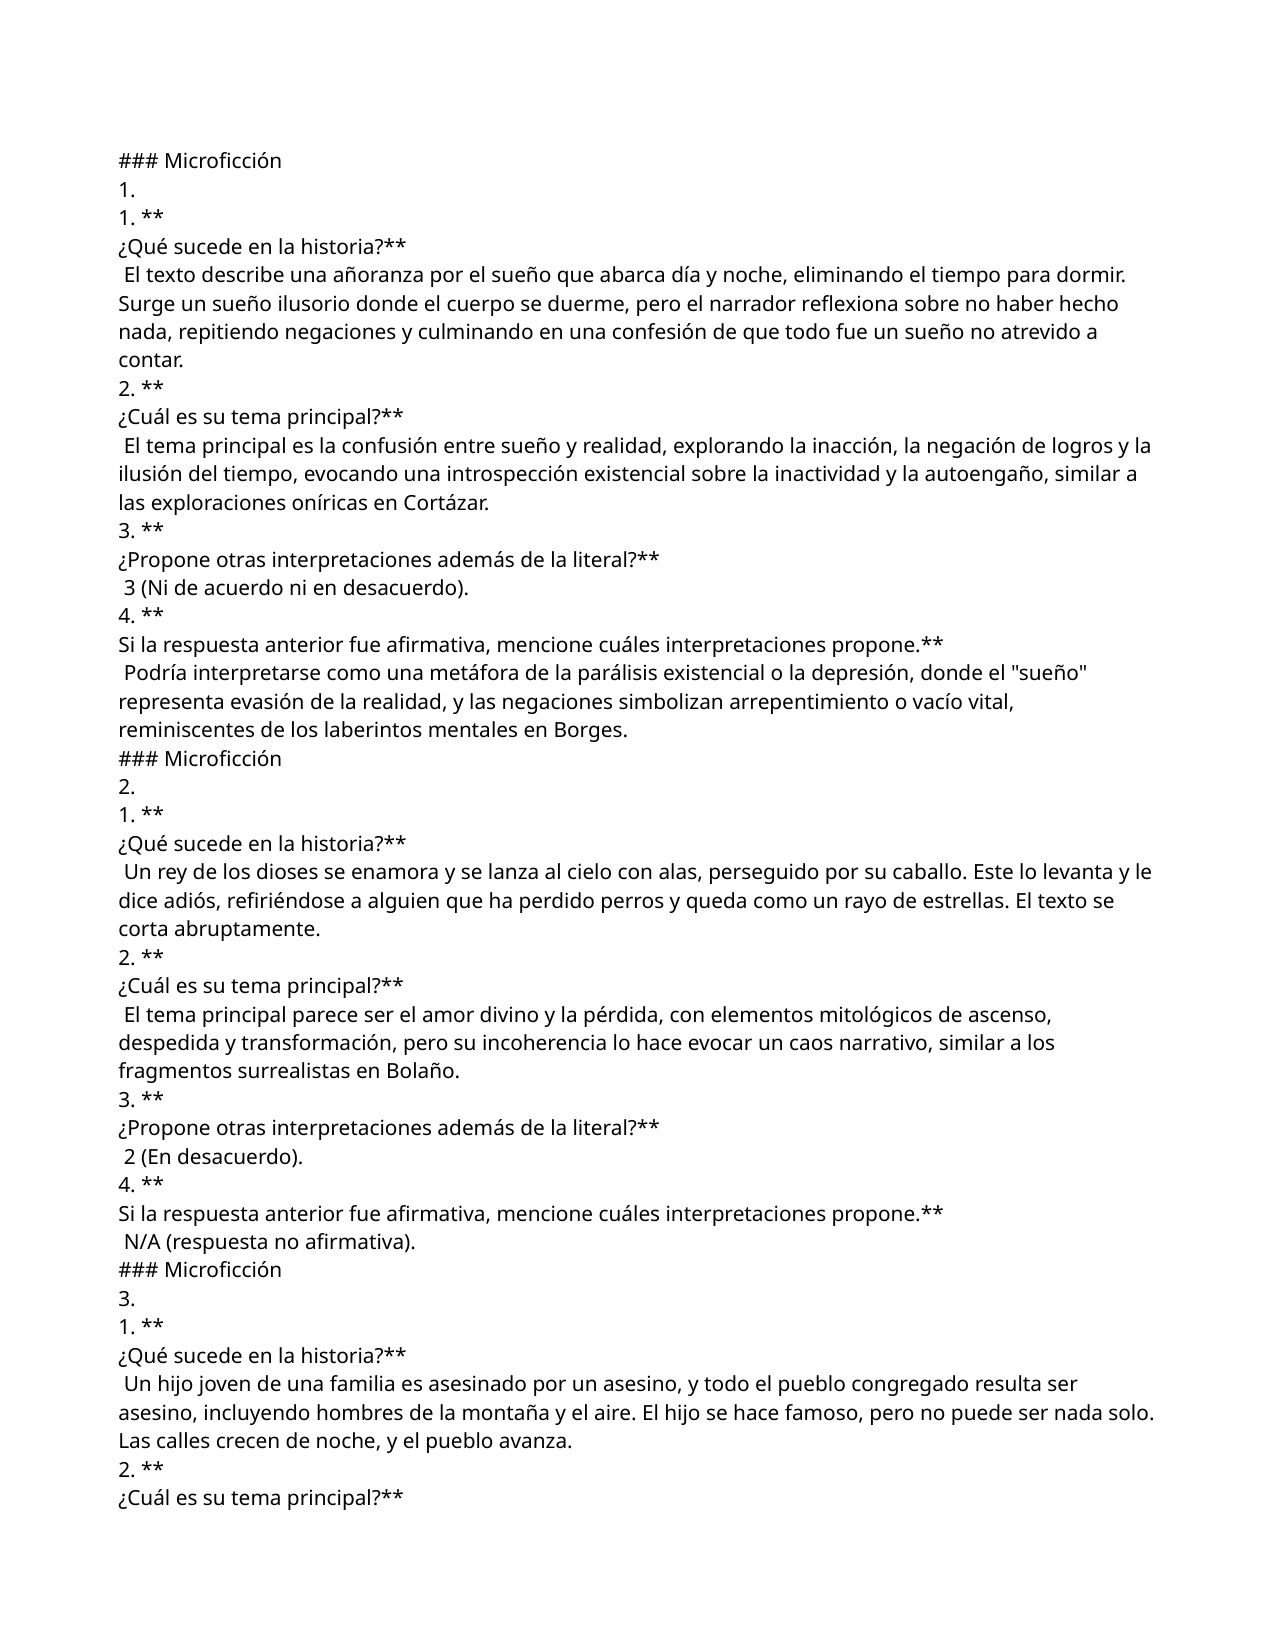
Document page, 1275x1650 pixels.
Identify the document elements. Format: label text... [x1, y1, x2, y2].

text ¿Cuál es su tema principal?** [118, 402, 1157, 431]
text ### Microficción [118, 1256, 1157, 1284]
text ¿Qué sucede en la historia?** [118, 232, 1157, 260]
text 2. ** [118, 1455, 1157, 1483]
text N/A (respuesta no afirmativa). [118, 1227, 1157, 1256]
text ¿Propone otras interpretaciones además de la literal?** [118, 545, 1157, 573]
text El texto describe una añoranza por el sueño que abarca día y noche, eliminando el tiempo para dormir. Surge un sueño ilusorio donde el cuerpo se duerme, pero el narrador reflexiona sobre no haber hecho nada, repitiendo negaciones y culminando en una confesión de que todo fue un sueño no atrevido a contar. [118, 260, 1157, 374]
text Un rey de los dioses se enamora y se lanza al cielo con alas, perseguido por su caballo. Este lo levanta y le dice adiós, refiriéndose a alguien que ha perdido perros y queda como un rayo de estrellas. El texto se corta abruptamente. [118, 857, 1157, 943]
text 4. ** [118, 602, 1157, 630]
text 2 (En desacuerdo). [118, 1142, 1157, 1170]
text ¿Propone otras interpretaciones además de la literal?** [118, 1113, 1157, 1142]
text 1. ** [118, 203, 1157, 232]
text ¿Cuál es su tema principal?** [118, 971, 1157, 1000]
text 4. ** [118, 1170, 1157, 1199]
text ### Microficción [118, 147, 1157, 175]
text 1. [118, 175, 1157, 203]
text 1. ** [118, 1312, 1157, 1341]
text Podría interpretarse como una metáfora de la parálisis existencial o la depresión, donde el "sueño" representa evasión de la realidad, y las negaciones simbolizan arrepentimiento o vacío vital, reminiscentes de los laberintos mentales en Borges. [118, 658, 1157, 744]
text 1. ** [118, 801, 1157, 829]
text 3. [118, 1284, 1157, 1312]
text ¿Cuál es su tema principal?** [118, 1483, 1157, 1512]
text 3 (Ni de acuerdo ni en desacuerdo). [118, 573, 1157, 602]
text 3. ** [118, 516, 1157, 545]
text ¿Qué sucede en la historia?** [118, 1341, 1157, 1369]
text Un hijo joven de una familia es asesinado por un asesino, y todo el pueblo congregado resulta ser asesino, incluyendo hombres de la montaña y el aire. El hijo se hace famoso, pero no puede ser nada solo. Las calles crecen de noche, y el pueblo avanza. [118, 1369, 1157, 1455]
text 2. ** [118, 374, 1157, 402]
text 2. [118, 772, 1157, 801]
text El tema principal parece ser el amor divino y la pérdida, con elementos mitológicos de ascenso, despedida y transformación, pero su incoherencia lo hace evocar un caos narrativo, similar a los fragmentos surrealistas en Bolaño. [118, 1000, 1157, 1085]
text ¿Qué sucede en la historia?** [118, 829, 1157, 857]
text Si la respuesta anterior fue afirmativa, mencione cuáles interpretaciones propone.** [118, 1199, 1157, 1227]
text 2. ** [118, 943, 1157, 971]
text El tema principal es la confusión entre sueño y realidad, explorando la inacción, la negación de logros y la ilusión del tiempo, evocando una introspección existencial sobre la inactividad y la autoengaño, similar a las exploraciones oníricas en Cortázar. [118, 431, 1157, 516]
text ### Microficción [118, 744, 1157, 772]
text Si la respuesta anterior fue afirmativa, mencione cuáles interpretaciones propone.** [118, 630, 1157, 658]
text 3. ** [118, 1085, 1157, 1113]
